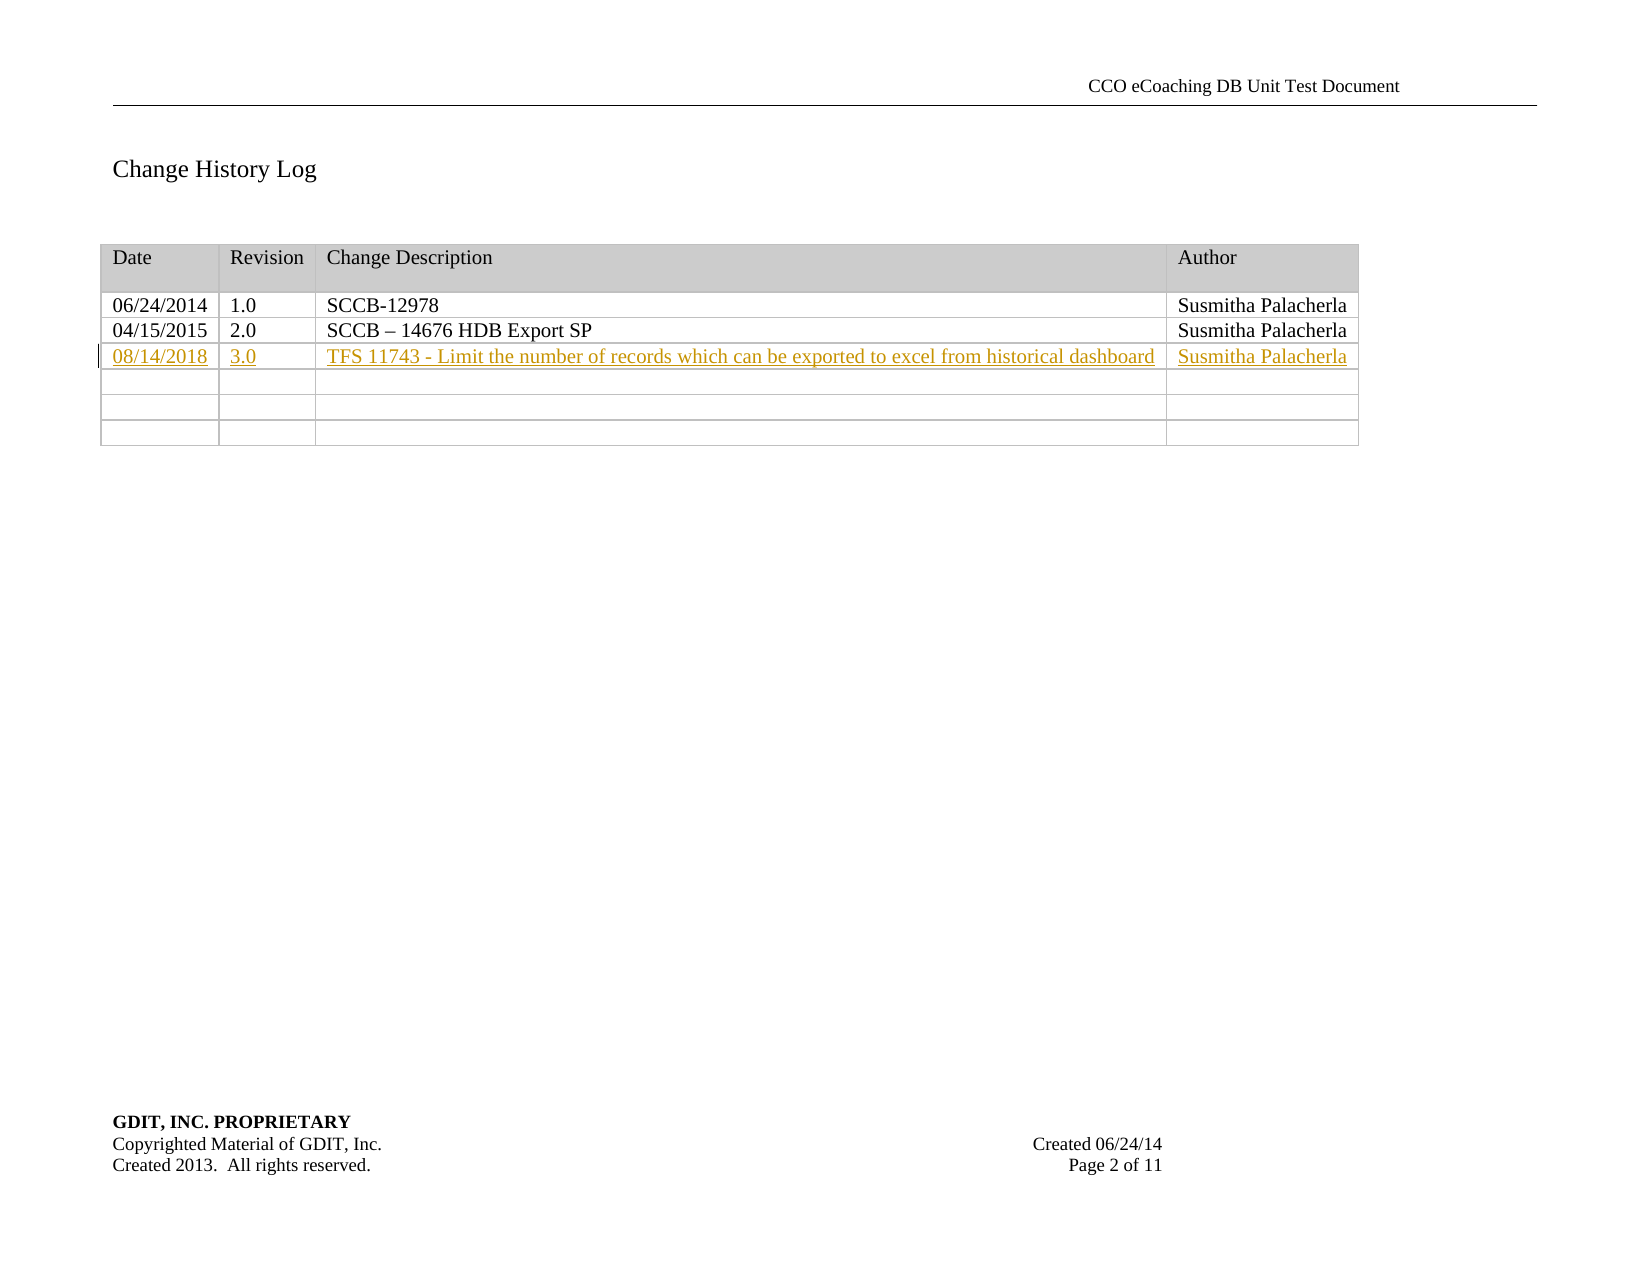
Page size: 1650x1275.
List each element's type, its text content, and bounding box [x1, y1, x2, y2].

table_cell [316, 344, 1166, 368]
table_cell [1167, 395, 1358, 419]
table_cell [220, 370, 315, 393]
table_cell [220, 395, 315, 419]
table_cell 1.0 [220, 293, 315, 317]
table_cell [1167, 421, 1358, 445]
table_header Change Description [316, 245, 1166, 291]
table_header Revision [220, 245, 315, 291]
table_cell [316, 395, 1166, 419]
table_cell [1167, 344, 1358, 368]
table_cell [316, 370, 1166, 393]
table_cell Susmitha Palacherla [1167, 293, 1358, 317]
table_cell 04/15/2015 [102, 318, 218, 342]
table_cell [316, 421, 1166, 445]
table_header Date [102, 245, 218, 291]
table_cell [220, 344, 315, 368]
table_cell [102, 370, 218, 393]
text Change History Log [112, 154, 1537, 183]
table_cell 06/24/2014 [102, 293, 218, 317]
table_cell [102, 421, 218, 445]
table_cell Susmitha Palacherla [1167, 318, 1358, 342]
table_cell [220, 421, 315, 445]
table_cell SCCB-12978 [316, 293, 1166, 317]
table_cell [102, 344, 218, 368]
table_cell [102, 395, 218, 419]
table_cell [1167, 370, 1358, 393]
table_cell 2.0 [220, 318, 315, 342]
table_cell SCCB – 14676 HDB Export SP [316, 318, 1166, 342]
table_header Author [1167, 245, 1358, 291]
